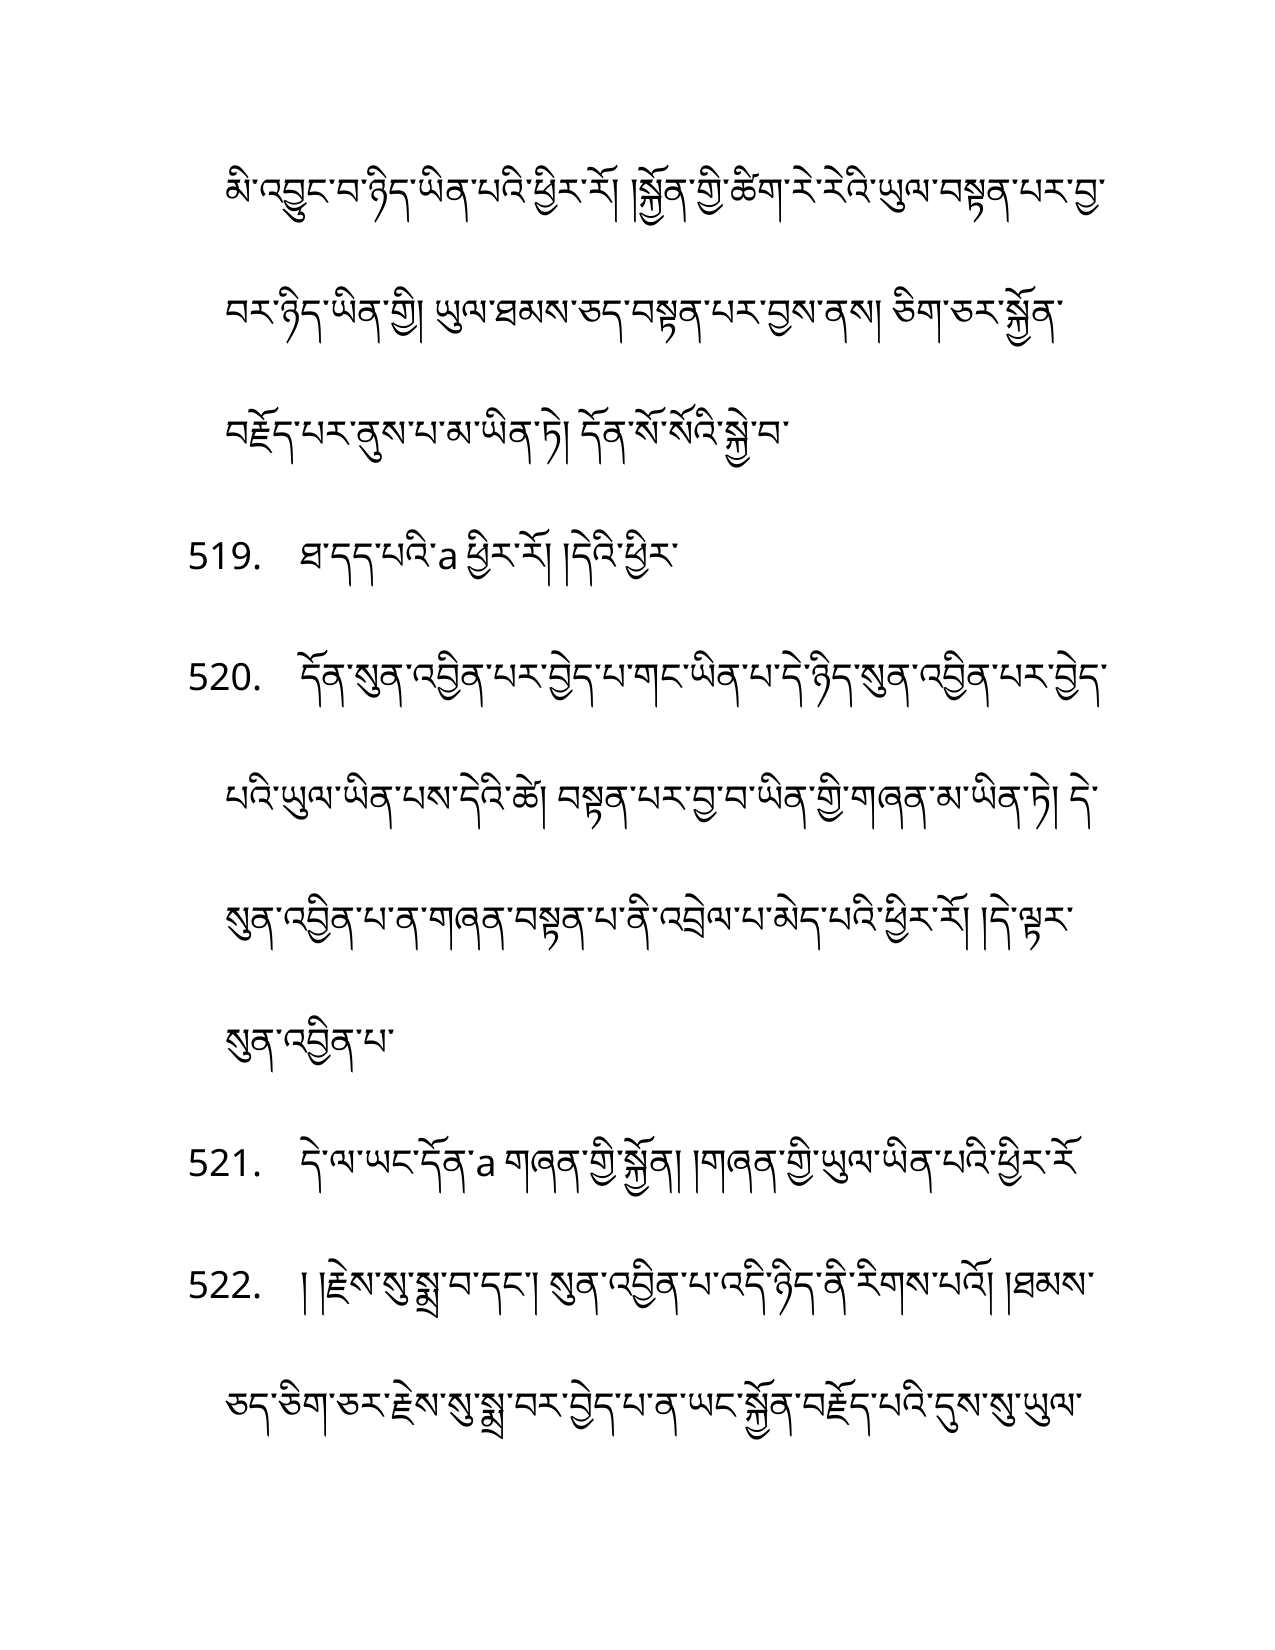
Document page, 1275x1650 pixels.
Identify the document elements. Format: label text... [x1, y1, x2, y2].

list དོན་སུན་འབྱིན་པར་བྱེད་པ་གང་ཡིན་པ་དེ་ཉིད་སུན་འབྱིན་པར་བྱེད་པའི་ཡུལ་ཡིན་པས་དེའི་ཚེ། བསྟན་པར་བྱ་བ་ཡིན་གྱི་གཞན་མ་ཡིན་ཏེ། དེ་སུན་འབྱིན་པ་ན་གཞན་བསྟན་པ་ནི་འབྲེལ་པ་མེད་པའི་ཕྱིར་རོ། །དེ་ལྟར་སུན་འབྱིན་པ་ [187, 636, 1125, 1106]
list དེ་ལ་ཡང་དོན་aགཞན་གྱི་སྐྱོན། །གཞན་གྱི་ཡུལ་ཡིན་པའི་ཕྱིར་རོ [187, 1122, 1125, 1227]
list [187, 1243, 1125, 1470]
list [187, 150, 1125, 498]
list ཐ་དད་པའི་aཕྱིར་རོ། །དེའི་ཕྱིར་ [187, 514, 1125, 620]
